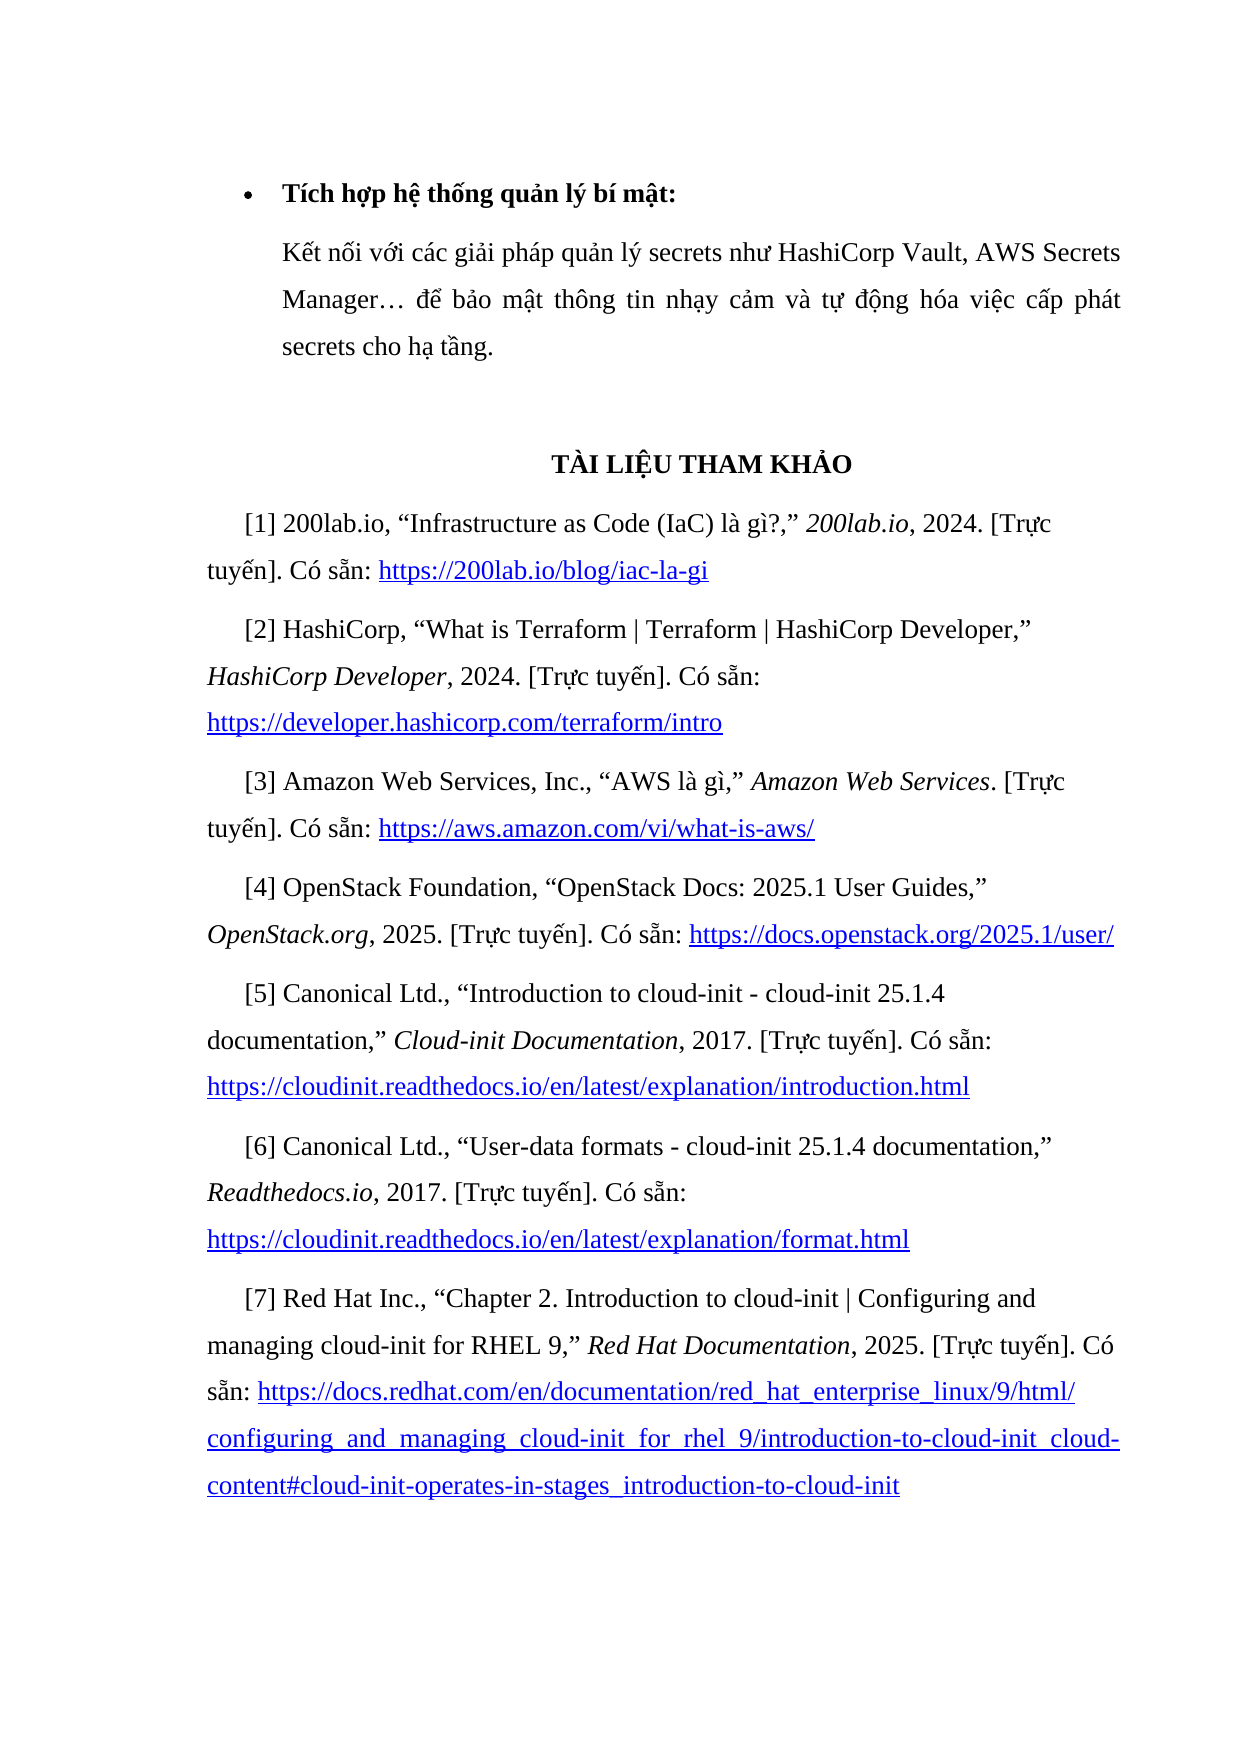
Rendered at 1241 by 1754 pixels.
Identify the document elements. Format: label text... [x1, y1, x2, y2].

text [3] Amazon Web Services, Inc., “AWS là gì,” Amazon Web Services. [Trực tuyến]. Có sẵn: https://aws.amazon.com/vi/what-is-aws/ [207, 766, 1122, 843]
text [4] OpenStack Foundation, “OpenStack Docs: 2025.1 User Guides,” OpenStack.org, 2025. [Trực tuyến]. Có sẵn: https://docs.openstack.org/2025.1/user/ [207, 871, 1122, 949]
text [7] Red Hat Inc., “Chapter 2. Introduction to cloud-init | Configuring and managing cloud-init for RHEL 9,” Red Hat Documentation, 2025. [Trực tuyến]. Có sẵn: https://docs.redhat.com/en/documentation/red_hat_enterprise_linux/9/html/configuring_and_managing_cloud-init_for_rhel_9/introduction-to-cloud-init_cloud-content#cloud-init-operates-in-stages_introduction-to-cloud-init [207, 1282, 1122, 1500]
text [2] HashiCorp, “What is Terraform | Terraform | HashiCorp Developer,” HashiCorp Developer, 2024. [Trực tuyến]. Có sẵn: https://developer.hashicorp.com/terraform/intro [207, 613, 1122, 737]
text [5] Canonical Ltd., “Introduction to cloud-init - cloud-init 25.1.4 documentation,” Cloud-init Documentation, 2017. [Trực tuyến]. Có sẵn: https://cloudinit.readthedocs.io/en/latest/explanation/introduction.html [207, 977, 1122, 1102]
text TÀI LIỆU THAM KHẢO [282, 448, 1122, 479]
text [6] Canonical Ltd., “User-data formats - cloud-init 25.1.4 documentation,” Readthedocs.io, 2017. [Trực tuyến]. Có sẵn: https://cloudinit.readthedocs.io/en/latest/explanation/format.html [207, 1130, 1122, 1254]
list Tích hợp hệ thống quản lý bí mật: [244, 177, 1122, 208]
text Kết nối với các giải pháp quản lý secrets như HashiCorp Vault, AWS Secrets Manager… để bảo mật thông tin nhạy cảm và tự động hóa việc cấp phát secrets cho hạ tầng. [282, 236, 1122, 361]
text [1] 200lab.io, “Infrastructure as Code (IaC) là gì?,” 200lab.io, 2024. [Trực tuyến]. Có sẵn: https://200lab.io/blog/iac-la-gi [207, 507, 1122, 585]
